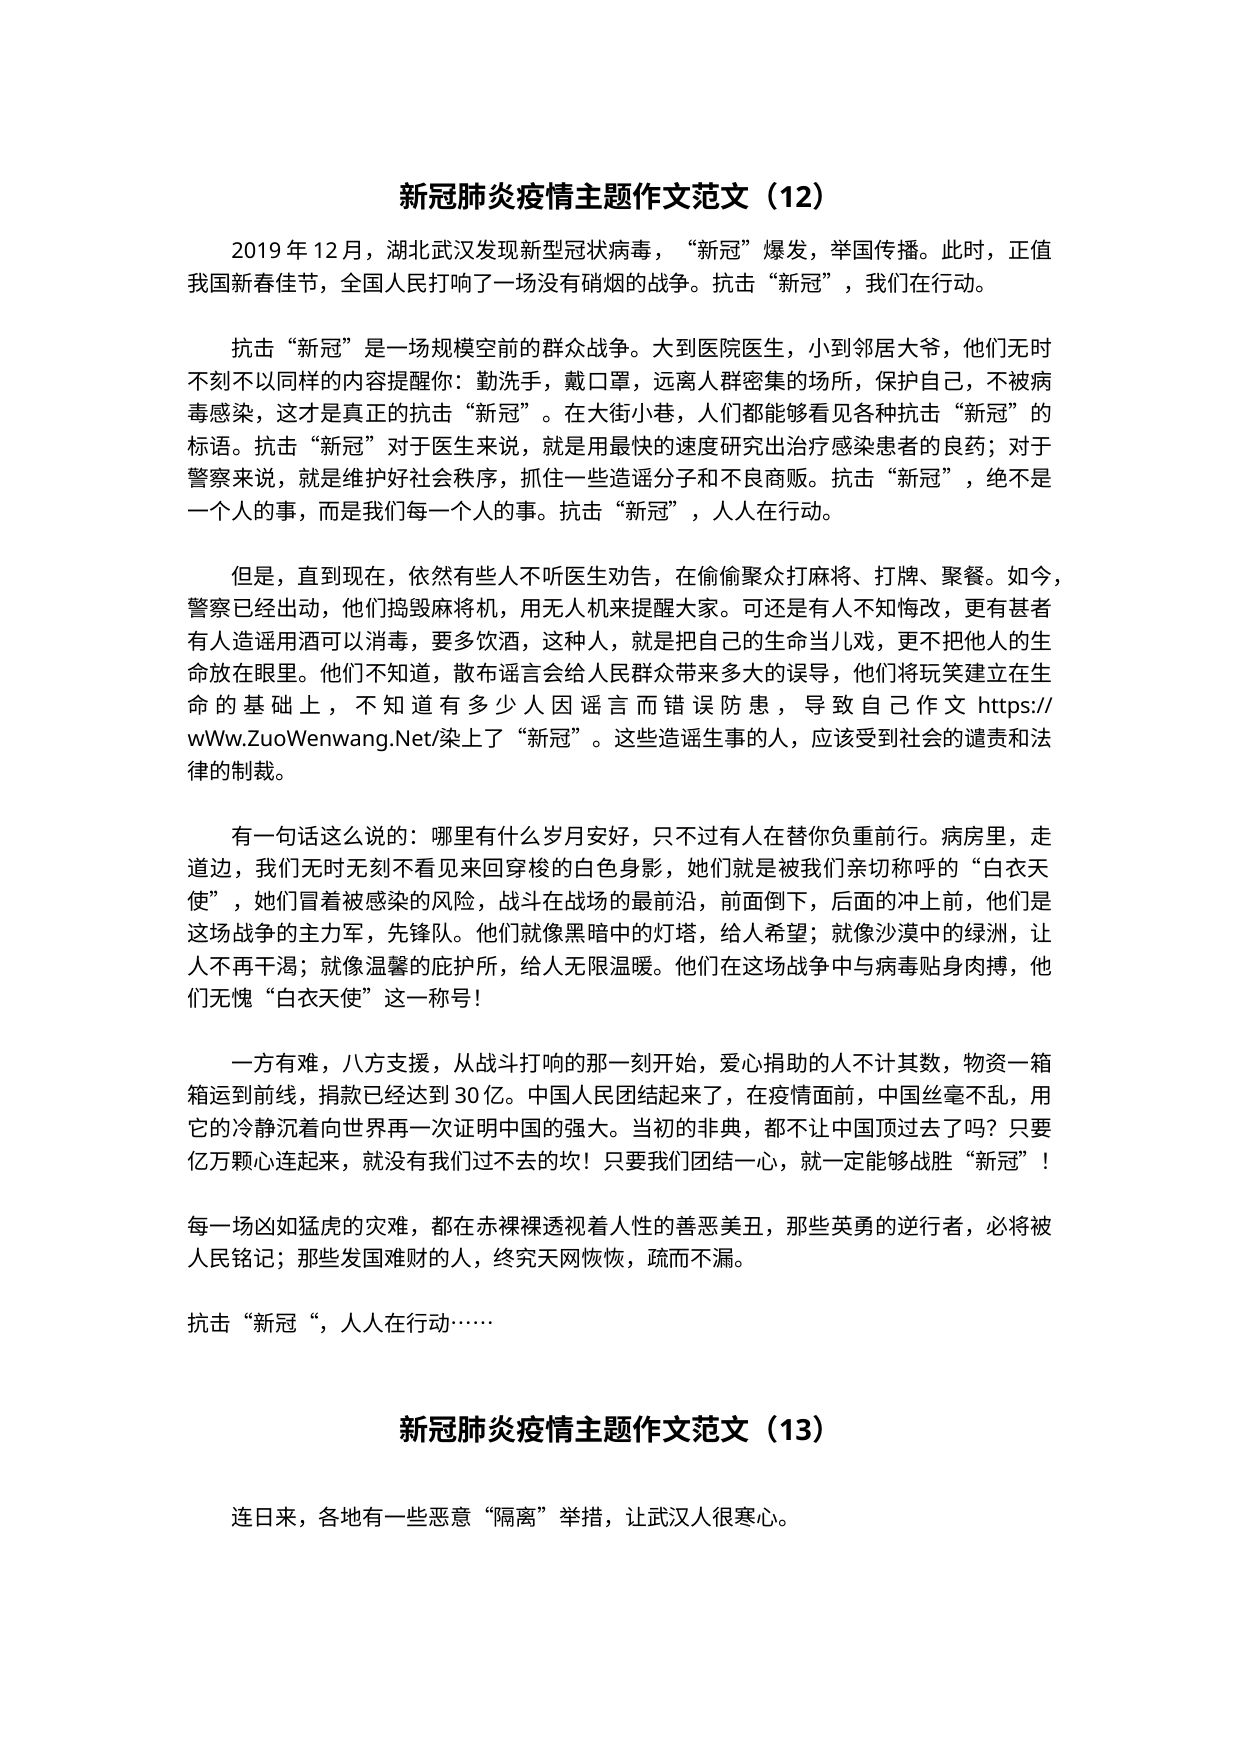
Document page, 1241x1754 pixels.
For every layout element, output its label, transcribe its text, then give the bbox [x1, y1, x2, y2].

text 抗击“新冠”是一场规模空前的群众战争。大到医院医生，小到邻居大爷，他们无时不刻不以同样的内容提醒你：勤洗手，戴口罩，远离人群密集的场所，保护自己，不被病毒感染，这才是真正的抗击“新冠”。在大街小巷，人们都能够看见各种抗击“新冠”的标语。抗击“新冠”对于医生来说，就是用最快的速度研究出治疗感染患者的良药；对于警察来说，就是维护好社会秩序，抓住一些造谣分子和不良商贩。抗击“新冠”，绝不是一个人的事，而是我们每一个人的事。抗击“新冠”，人人在行动。 [187, 331, 1053, 526]
text 一方有难，八方支援，从战斗打响的那一刻开始，爱心捐助的人不计其数，物资一箱箱运到前线，捐款已经达到30亿。中国人民团结起来了，在疫情面前，中国丝毫不乱，用它的冷静沉着向世界再一次证明中国的强大。当初的非典，都不让中国顶过去了吗？只要亿万颗心连起来，就没有我们过不去的坎！只要我们团结一心，就一定能够战胜“新冠”！ [187, 1046, 1053, 1176]
text 抗击“新冠“，人人在行动…… [187, 1306, 1053, 1338]
text 但是，直到现在，依然有些人不听医生劝告，在偷偷聚众打麻将、打牌、聚餐。如今，警察已经出动，他们捣毁麻将机，用无人机来提醒大家。可还是有人不知悔改，更有甚者，有人造谣用酒可以消毒，要多饮酒，这种人，就是把自己的生命当儿戏，更不把他人的生命放在眼里。他们不知道，散布谣言会给人民群众带来多大的误导，他们将玩笑建立在生命的基础上，不知道有多少人因谣言而错误防患，导致自己作文https://wWw.ZuoWenwang.Net/染上了“新冠”。这些造谣生事的人，应该受到社会的谴责和法律的制裁。 [187, 558, 1053, 786]
text 连日来，各地有一些恶意“隔离”举措，让武汉人很寒心。 [187, 1499, 1053, 1532]
text 每一场凶如猛虎的灾难，都在赤裸裸透视着人性的善恶美丑，那些英勇的逆行者，必将被人民铭记；那些发国难财的人，终究天网恢恢，疏而不漏。 [187, 1208, 1053, 1273]
text 2019年12月，湖北武汉发现新型冠状病毒，“新冠”爆发，举国传播。此时，正值我国新春佳节，全国人民打响了一场没有硝烟的战争。抗击“新冠”，我们在行动。 [187, 233, 1053, 298]
text 有一句话这么说的：哪里有什么岁月安好，只不过有人在替你负重前行。病房里，走道边，我们无时无刻不看见来回穿梭的白色身影，她们就是被我们亲切称呼的“白衣天使”，她们冒着被感染的风险，战斗在战场的最前沿，前面倒下，后面的冲上前，他们是这场战争的主力军，先锋队。他们就像黑暗中的灯塔，给人希望；就像沙漠中的绿洲，让人不再干渴；就像温馨的庇护所，给人无限温暖。他们在这场战争中与病毒贴身肉搏，他们无愧“白衣天使”这一称号！ [187, 818, 1053, 1013]
title 新冠肺炎疫情主题作文范文（12） [187, 162, 1053, 227]
title 新冠肺炎疫情主题作文范文（13） [187, 1396, 1053, 1461]
